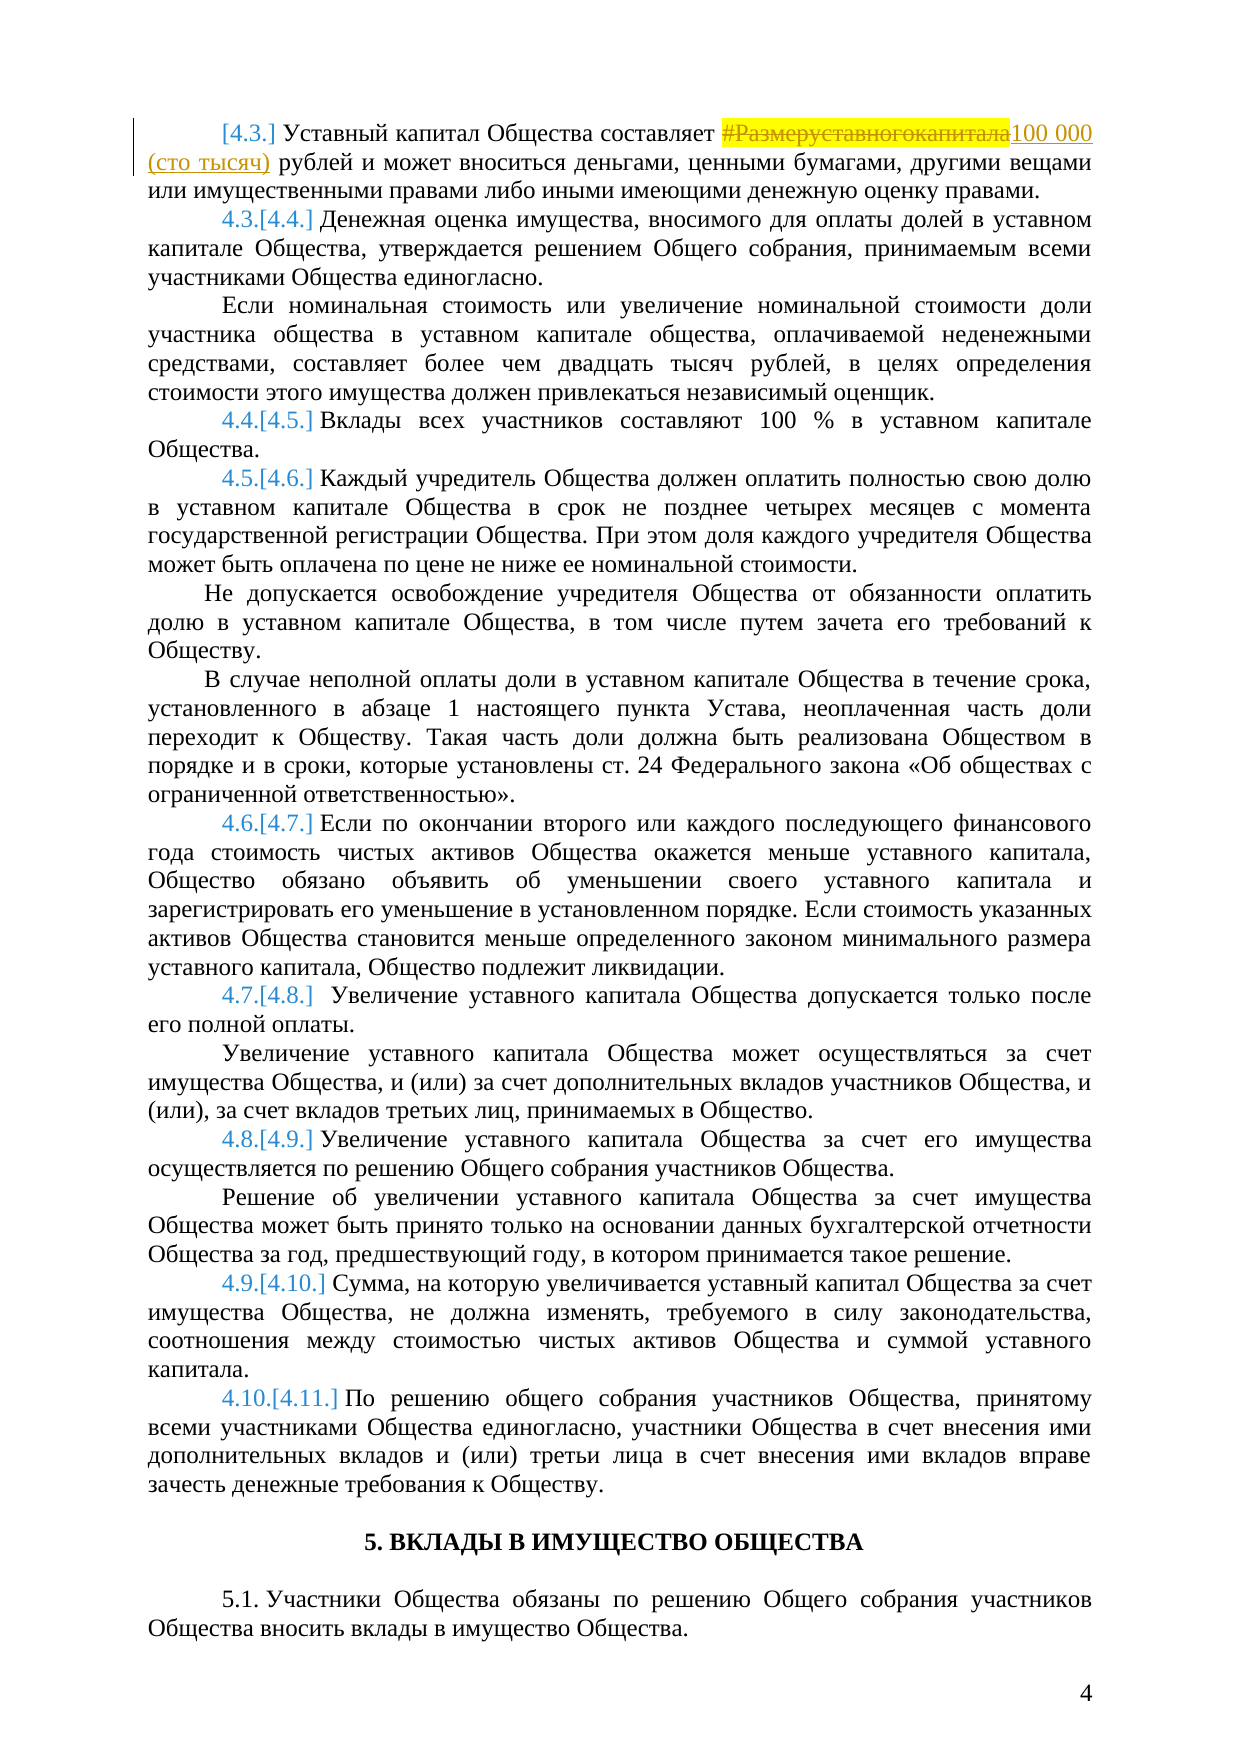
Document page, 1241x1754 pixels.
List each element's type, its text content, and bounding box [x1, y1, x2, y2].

list Уставный капитал Общества составляет рублей и может вноситься деньгами, ценными бумагами, другими вещами или имущественными правами либо иными имеющими денежную оценку правами. [148, 118, 1092, 204]
text В случае неполной оплаты доли в уставном капитале Общества в течение срока, установленного в абзаце 1 настоящего пункта Устава, неоплаченная часть доли переходит к Обществу. Такая часть доли должна быть реализована Обществом в порядке и в сроки, которые установлены ст. 24 Федерального закона «Об обществах с ограниченной ответственностью». [148, 664, 1092, 808]
list Сумма, на которую увеличивается уставный капитал Общества за счет имущества Общества, не должна изменять, требуемого в силу законодательства, соотношения между стоимостью чистых активов Общества и суммой уставного капитала. [148, 1268, 1092, 1383]
list Каждый учредитель Общества должен оплатить полностью свою долю в уставном капитале Общества в срок не позднее четырех месяцев с момента государственной регистрации Общества. При этом доля каждого учредителя Общества может быть оплачена по цене не ниже ее номинальной стоимости. [148, 463, 1092, 578]
list По решению общего собрания участников Общества, принятому всеми участниками Общества единогласно, участники Общества в счет внесения ими дополнительных вкладов и (или) третьи лица в счет внесения ими вкладов вправе зачесть денежные требования к Обществу. [148, 1383, 1092, 1498]
list Увеличение уставного капитала Общества за счет его имущества осуществляется по решению Общего собрания участников Общества. [148, 1124, 1092, 1182]
text Не допускается освобождение учредителя Общества от обязанности оплатить долю в уставном капитале Общества, в том числе путем зачета его требований к Обществу. [148, 578, 1092, 664]
list Если по окончании второго или каждого последующего финансового года стоимость чистых активов Общества окажется меньше уставного капитала, Общество обязано объявить об уменьшении своего уставного капитала и зарегистрировать его уменьшение в установленном порядке. Если стоимость указанных активов Общества становится меньше определенного законом минимального размера уставного капитала, Общество подлежит ликвидации. [148, 808, 1092, 981]
list Увеличение уставного капитала Общества допускается только после его полной оплаты. [148, 981, 1092, 1038]
text Увеличение уставного капитала Общества может осуществляться за счет имущества Общества, и (или) за счет дополнительных вкладов участников Общества, и (или), за счет вкладов третьих лиц, принимаемых в Общество. [148, 1038, 1092, 1124]
list Участники Общества обязаны по решению Общего собрания участников Общества вносить вклады в имущество Общества. [148, 1584, 1092, 1642]
list Денежная оценка имущества, вносимого для оплаты долей в уставном капитале Общества, утверждается решением Общего собрания, принимаемым всеми участниками Общества единогласно. [148, 204, 1092, 291]
text Если номинальная стоимость или увеличение номинальной стоимости доли участника общества в уставном капитале общества, оплачиваемой неденежными средствами, составляет более чем двадцать тысяч рублей, в целях определения стоимости этого имущества должен привлекаться независимый оценщик. [148, 291, 1092, 406]
text Решение об увеличении уставного капитала Общества за счет имущества Общества может быть принято только на основании данных бухгалтерской отчетности Общества за год, предшествующий году, в котором принимается такое решение. [148, 1182, 1092, 1268]
list ВКЛАДЫ В ИМУЩЕСТВО ОБЩЕСТВА [148, 1527, 1092, 1556]
list Вклады всех участников составляют 100 % в уставном капитале Общества. [148, 406, 1092, 463]
